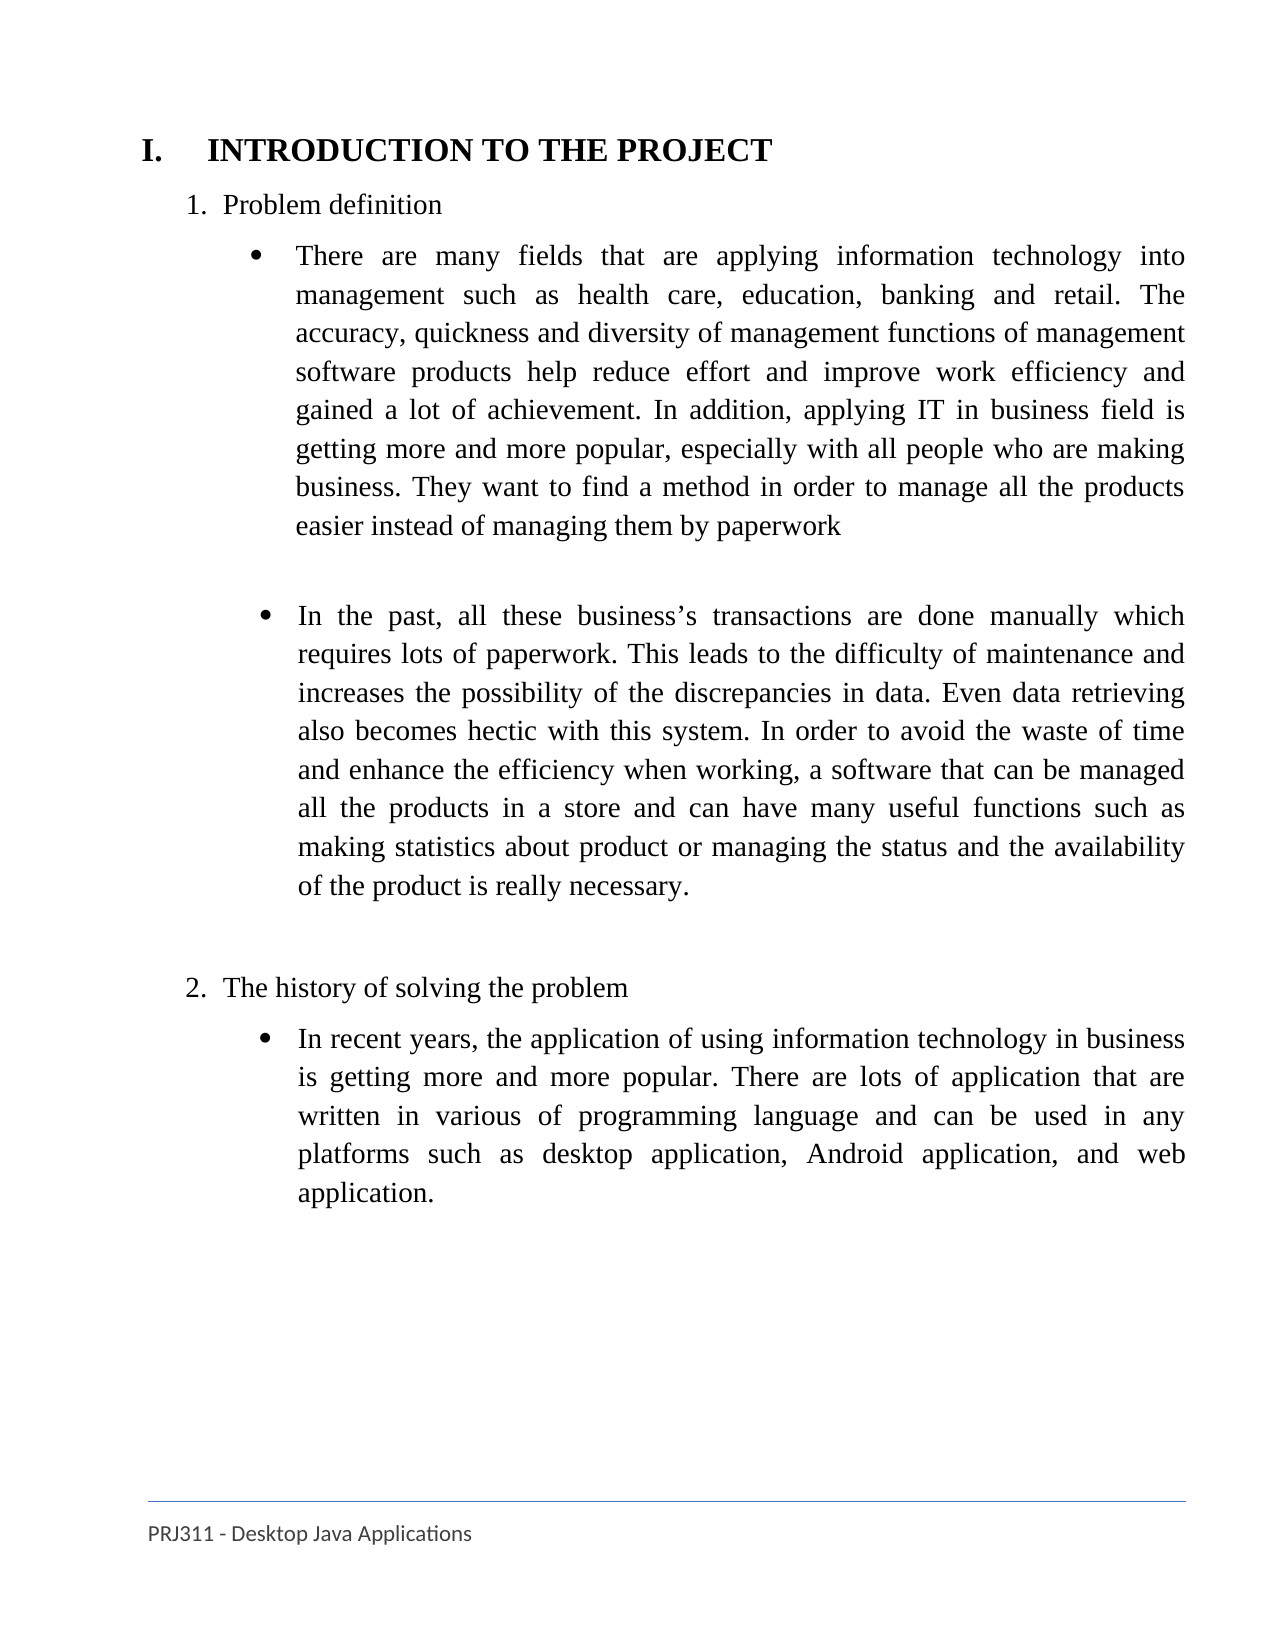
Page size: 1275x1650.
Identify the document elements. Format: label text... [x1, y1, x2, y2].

list In the past, all these business’s transactions are done manually which requires lots of paperwork. This leads to the difficulty of maintenance and increases the possibility of the discrepancies in data. Even data retrieving also becomes hectic with this system. In order to avoid the waste of time and enhance the efficiency when working, a software that can be managed all the products in a store and can have many useful functions such as making statistics about product or managing the status and the availability of the product is really necessary. [261, 598, 1186, 901]
list There are many fields that are applying information technology into management such as health care, education, banking and retail. The accuracy, quickness and diversity of management functions of management software products help reduce effort and improve work efficiency and gained a lot of achievement. In addition, applying IT in business field is getting more and more popular, especially with all people who are making business. They want to find a method in order to manage all the products easier instead of managing them by paperwork [251, 238, 1186, 542]
list Problem definition [186, 187, 1186, 221]
list INTRODUCTION TO THE PROJECT [162, 131, 1186, 169]
list In recent years, the application of using information technology in business is getting more and more popular. There are lots of application that are written in various of programming language and can be used in any platforms such as desktop application, Android application, and web application. [260, 1021, 1186, 1208]
list The history of solving the problem [185, 970, 1186, 1003]
